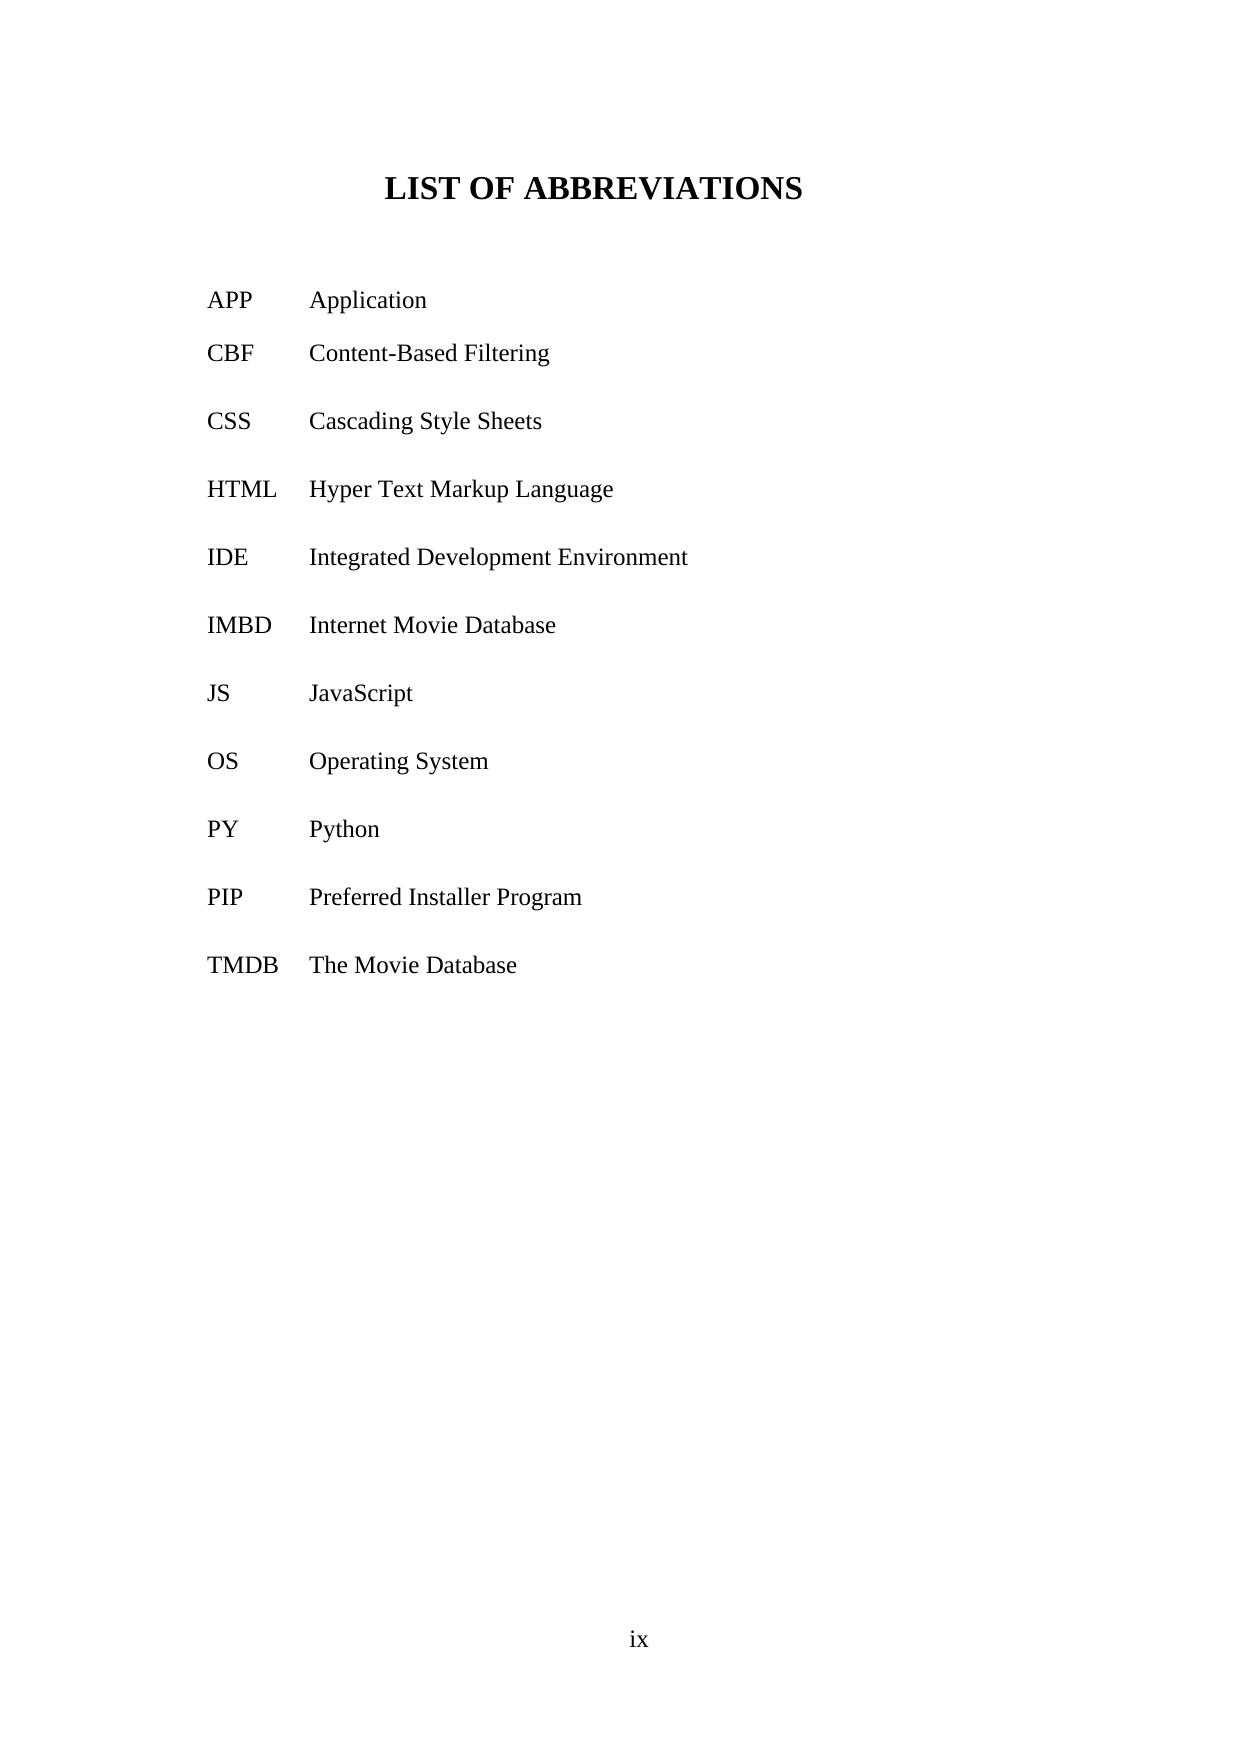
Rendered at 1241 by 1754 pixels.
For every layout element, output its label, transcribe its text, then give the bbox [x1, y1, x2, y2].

subtitle LIST OF ABBREVIATIONS [337, 168, 850, 206]
table_cell Cascading Style Sheets [309, 406, 836, 474]
table_cell IMBD [207, 610, 309, 678]
table_cell PY [207, 814, 309, 882]
table_cell Content-Based Filtering [309, 338, 836, 406]
table_cell HTML [207, 474, 309, 542]
table_cell JavaScript [309, 678, 836, 746]
table_cell The Movie Database [309, 950, 836, 1018]
table_cell TMDB [207, 950, 309, 1018]
table_cell Hyper Text Markup Language [309, 474, 836, 542]
table_cell OS [207, 746, 309, 814]
table_header APP [207, 285, 309, 338]
table_cell Operating System [309, 746, 836, 814]
table_cell IDE [207, 542, 309, 610]
table_cell CSS [207, 406, 309, 474]
table_cell CBF [207, 338, 309, 406]
table_header Application [309, 285, 836, 338]
table_cell Python [309, 814, 836, 882]
table_cell Internet Movie Database [309, 610, 836, 678]
table_cell Preferred Installer Program [309, 882, 836, 950]
table_cell JS [207, 678, 309, 746]
table_cell PIP [207, 882, 309, 950]
table_cell Integrated Development Environment [309, 542, 836, 610]
